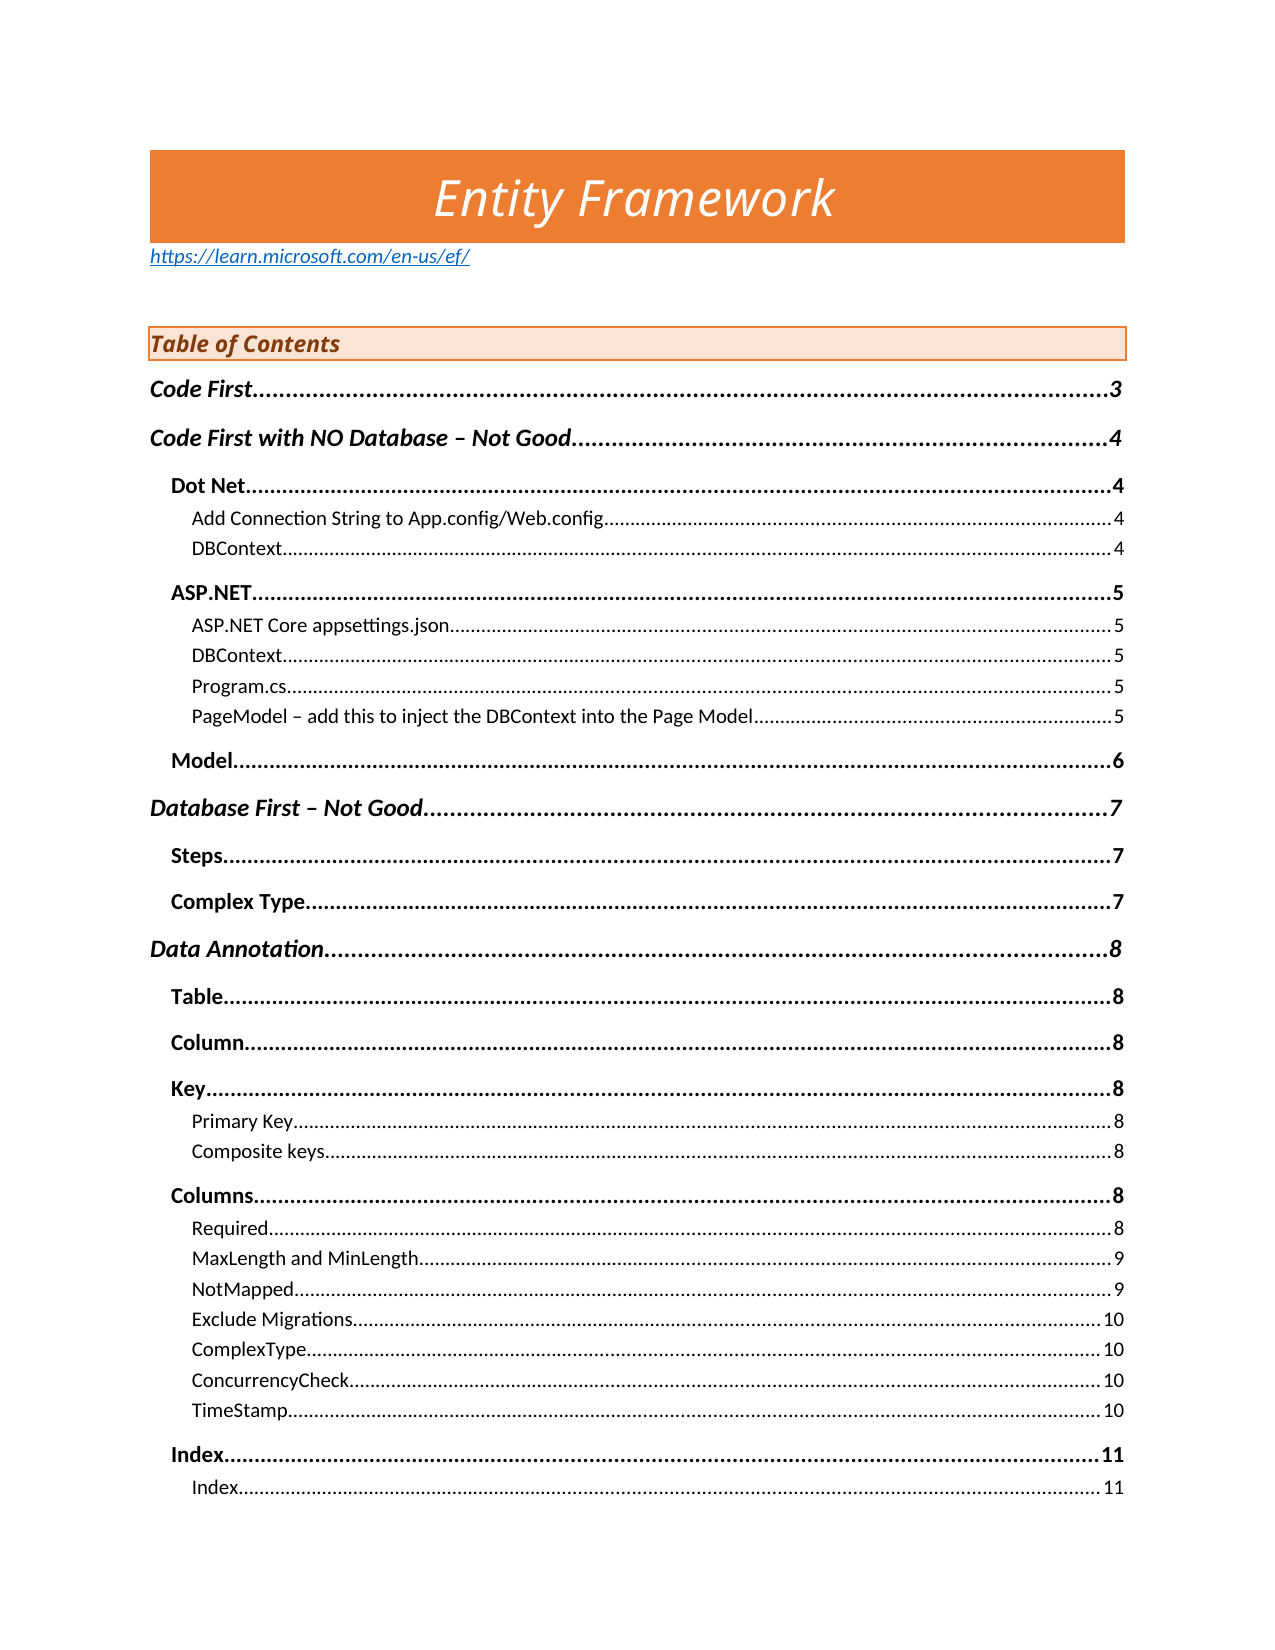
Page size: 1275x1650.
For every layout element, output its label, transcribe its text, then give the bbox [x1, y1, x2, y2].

text https://learn.microsoft.com/en-us/ef/ [150, 243, 1125, 268]
title Entity Framework [150, 163, 1125, 231]
